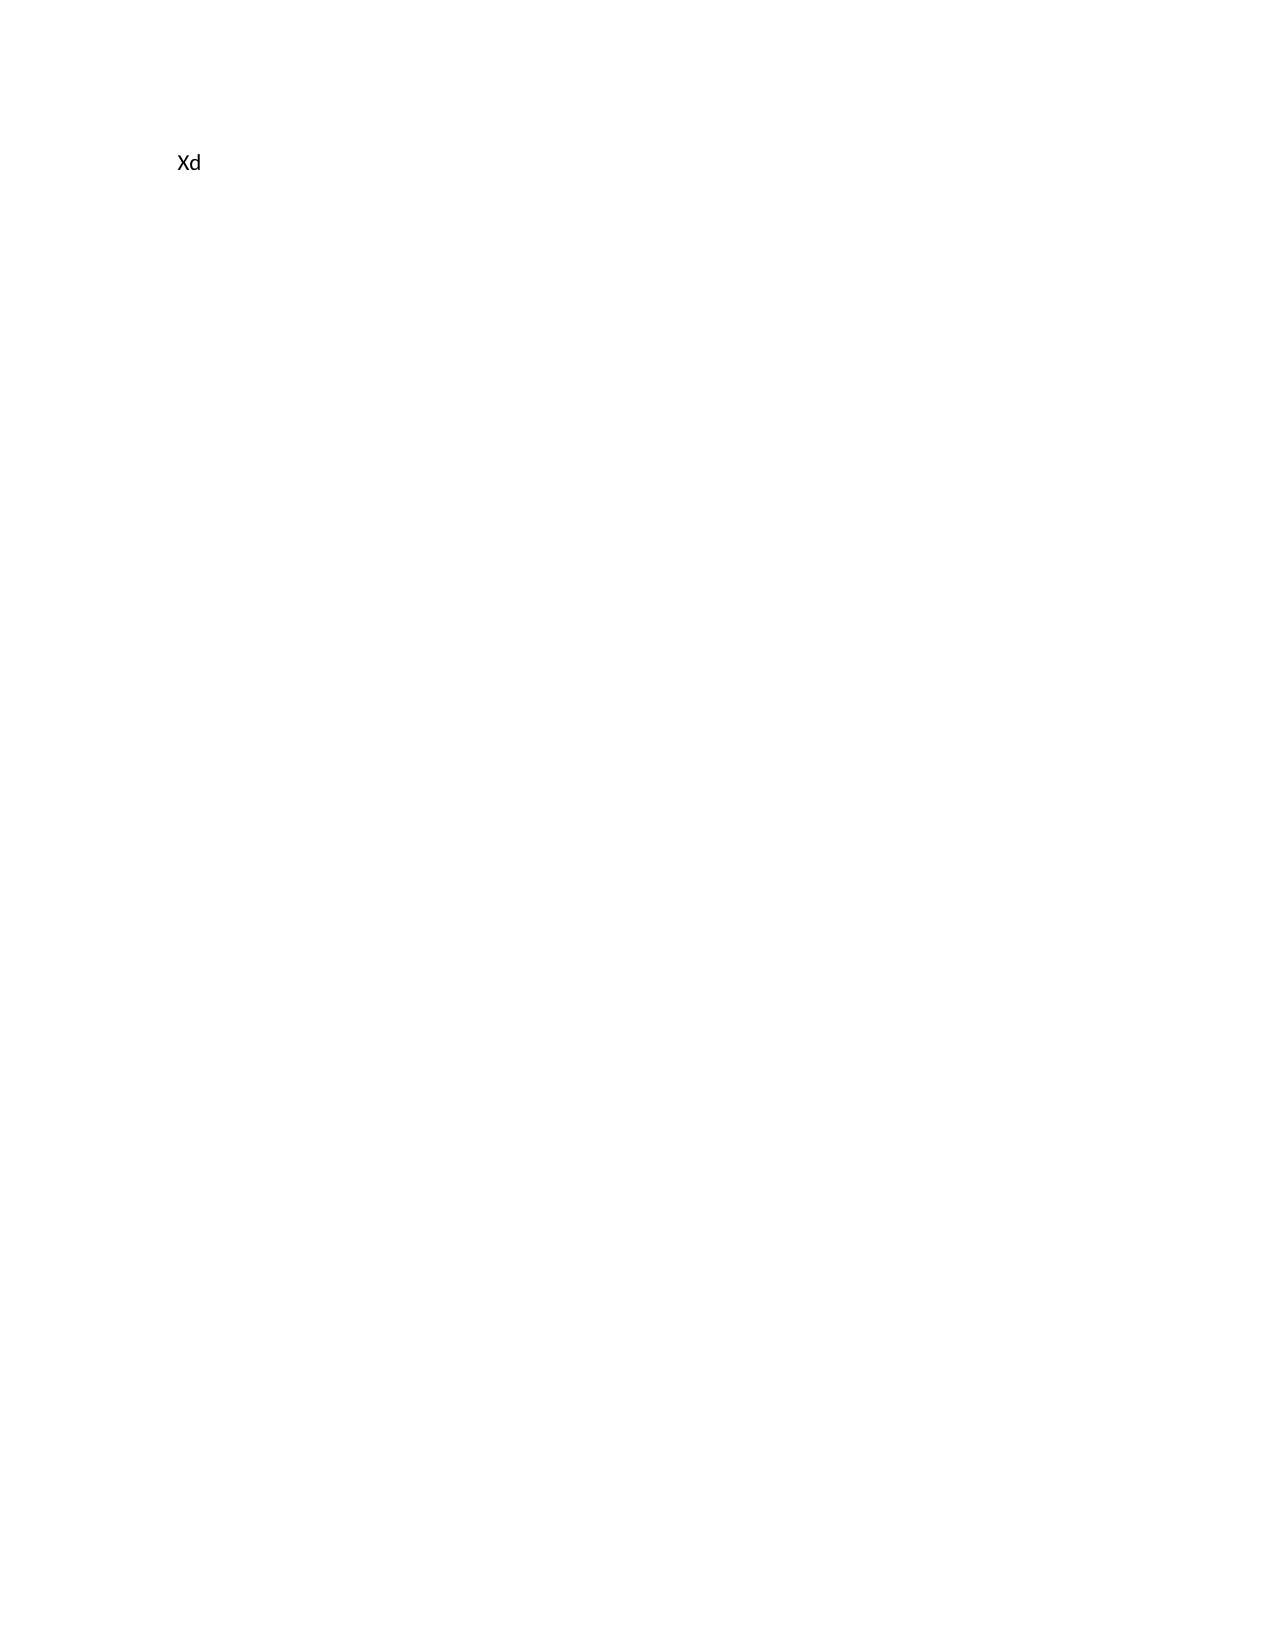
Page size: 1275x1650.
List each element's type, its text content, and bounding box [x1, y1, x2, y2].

text Xd [177, 148, 1098, 176]
